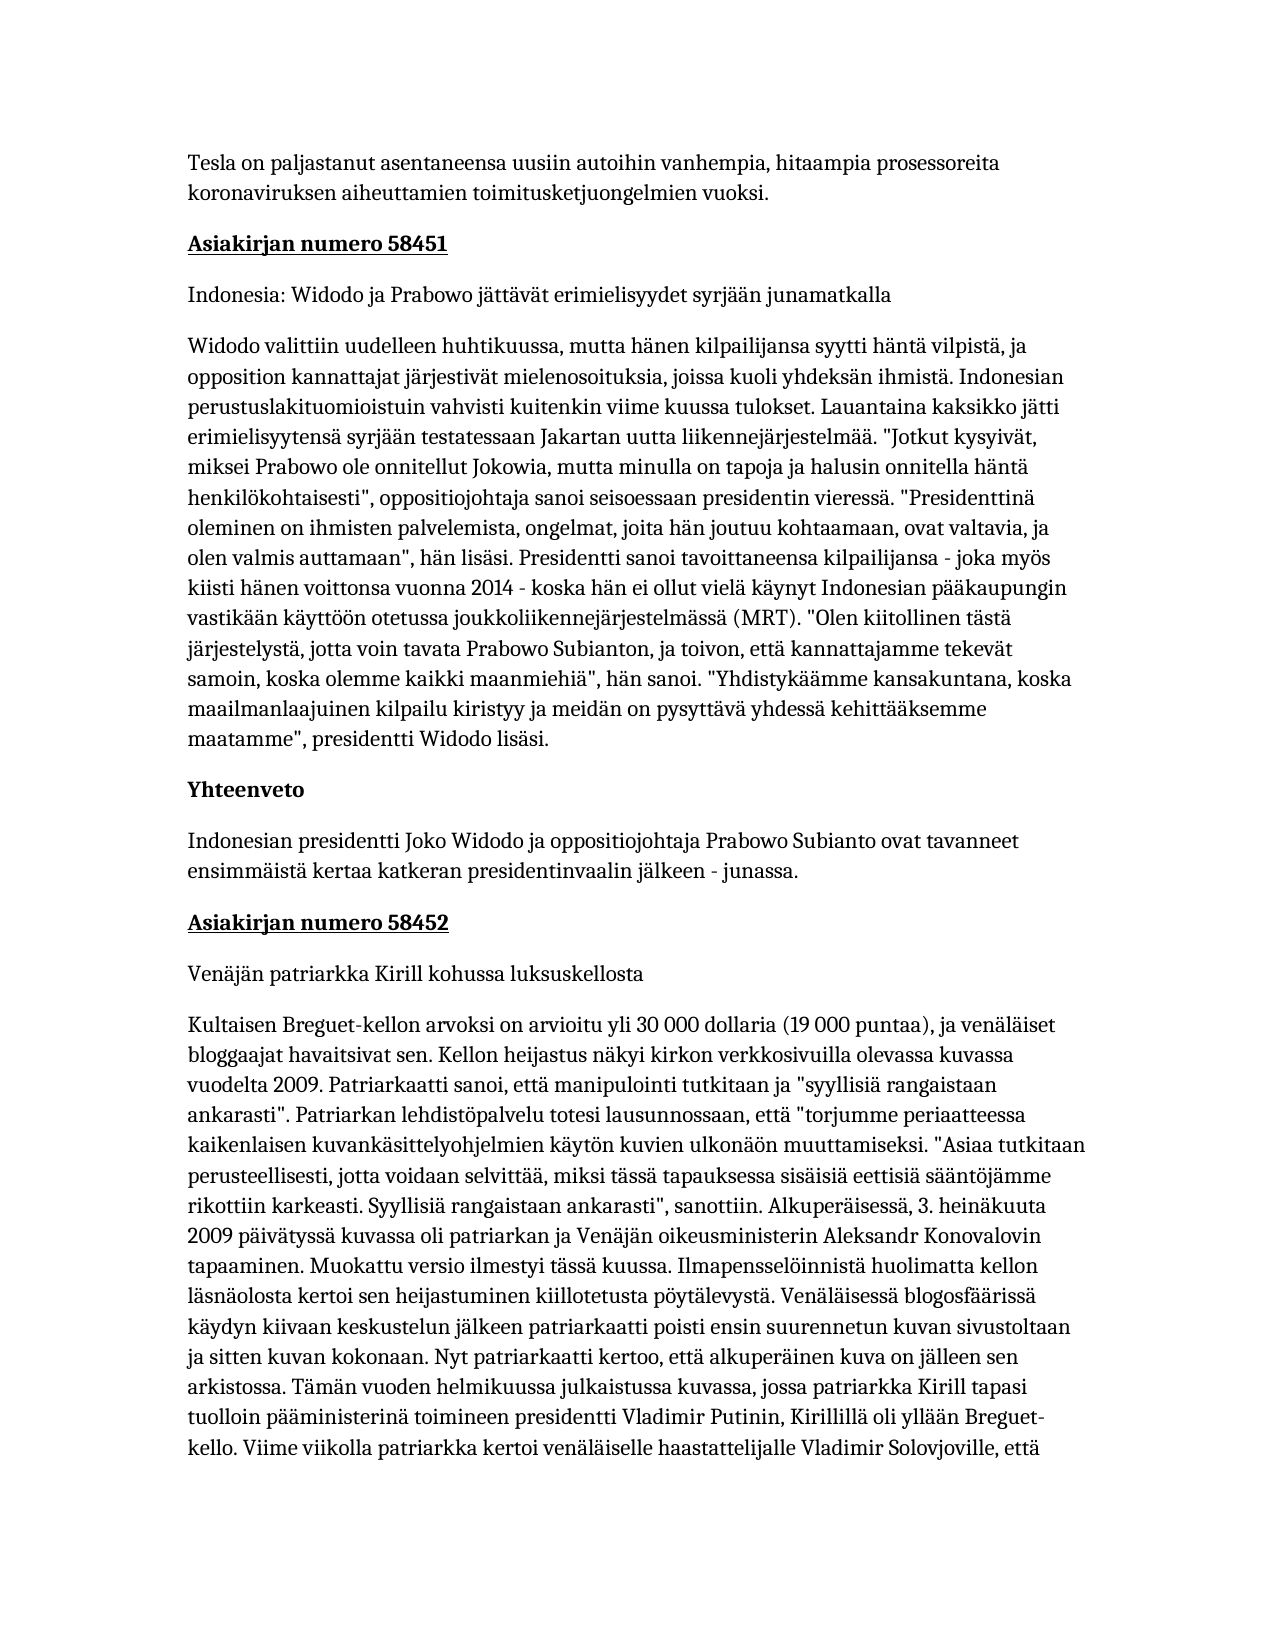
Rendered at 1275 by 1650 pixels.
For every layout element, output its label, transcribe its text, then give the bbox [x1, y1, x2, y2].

text Venäjän patriarkka Kirill kohussa luksuskellosta [187, 960, 1087, 987]
text Indonesian presidentti Joko Widodo ja oppositiojohtaja Prabowo Subianto ovat tavanneet ensimmäistä kertaa katkeran presidentinvaalin jälkeen - junassa. [187, 828, 1087, 885]
text Indonesia: Widodo ja Prabowo jättävät erimielisyydet syrjään junamatkalla [187, 282, 1087, 309]
text Tesla on paljastanut asentaneensa uusiin autoihin vanhempia, hitaampia prosessoreita koronaviruksen aiheuttamien toimitusketjuongelmien vuoksi. [187, 150, 1087, 207]
text Asiakirjan numero 58452 [187, 909, 1087, 936]
text Asiakirjan numero 58451 [187, 231, 1087, 258]
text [187, 1011, 1087, 1461]
text Widodo valittiin uudelleen huhtikuussa, mutta hänen kilpailijansa syytti häntä vilpistä, ja opposition kannattajat järjestivät mielenosoituksia, joissa kuoli yhdeksän ihmistä. Indonesian perustuslakituomioistuin vahvisti kuitenkin viime kuussa tulokset. Lauantaina kaksikko jätti erimielisyytensä syrjään testatessaan Jakartan uutta liikennejärjestelmää. "Jotkut kysyivät, miksei Prabowo ole onnitellut Jokowia, mutta minulla on tapoja ja halusin onnitella häntä henkilökohtaisesti", oppositiojohtaja sanoi seisoessaan presidentin vieressä. "Presidenttinä oleminen on ihmisten palvelemista, ongelmat, joita hän joutuu kohtaamaan, ovat valtavia, ja olen valmis auttamaan", hän lisäsi. Presidentti sanoi tavoittaneensa kilpailijansa - joka myös kiisti hänen voittonsa vuonna 2014 - koska hän ei ollut vielä käynyt Indonesian pääkaupungin vastikään käyttöön otetussa joukkoliikennejärjestelmässä (MRT). "Olen kiitollinen tästä järjestelystä, jotta voin tavata Prabowo Subianton, ja toivon, että kannattajamme tekevät samoin, koska olemme kaikki maanmiehiä", hän sanoi. "Yhdistykäämme kansakuntana, koska maailmanlaajuinen kilpailu kiristyy ja meidän on pysyttävä yhdessä kehittääksemme maatamme", presidentti Widodo lisäsi. [187, 333, 1087, 752]
text Yhteenveto [187, 777, 1087, 803]
